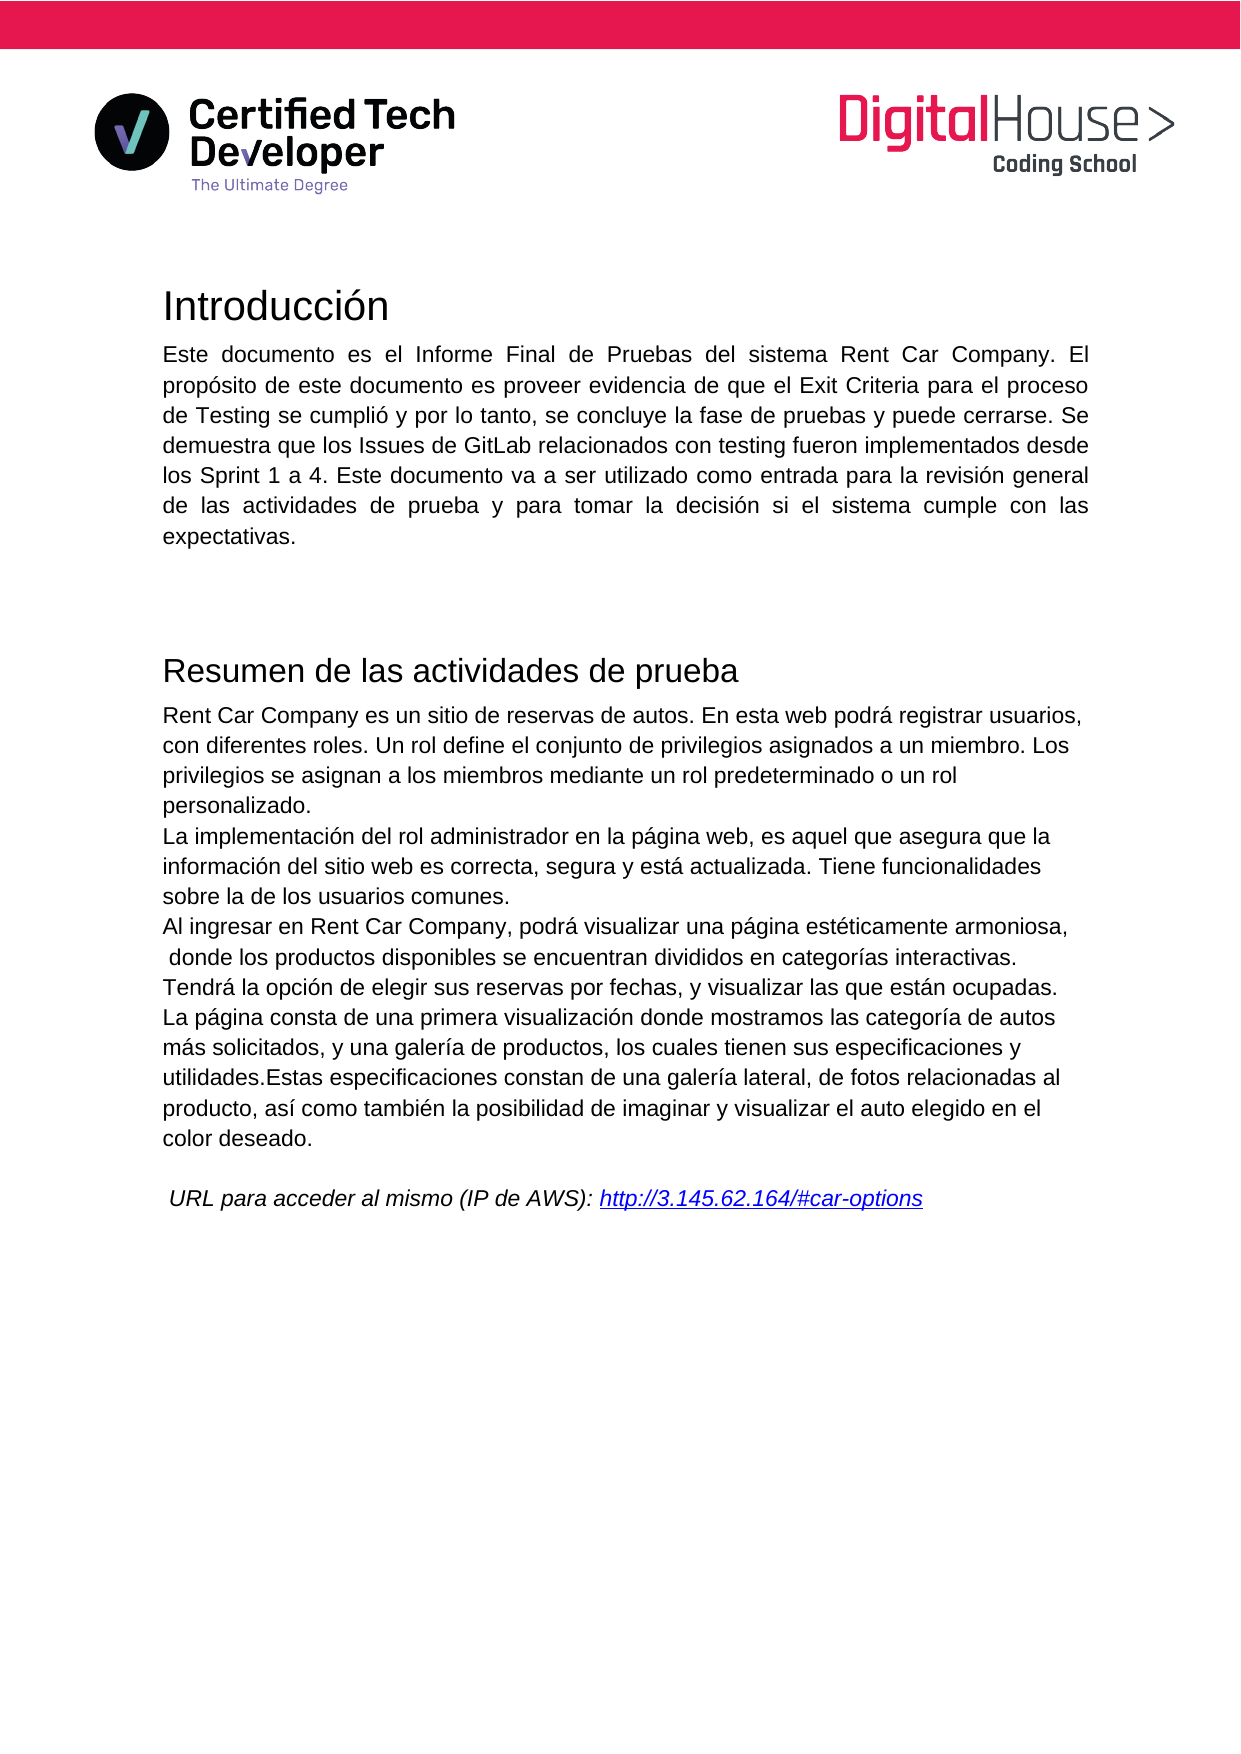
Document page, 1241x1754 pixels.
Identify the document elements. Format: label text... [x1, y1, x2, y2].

subtitle Introducción [162, 229, 1090, 329]
text Tendrá la opción de elegir sus reservas por fechas, y visualizar las que están ocupadas. [162, 974, 1090, 1000]
text Este documento es el Informe Final de Pruebas del sistema Rent Car Company. El propósito de este documento es proveer evidencia de que el Exit Criteria para el proceso de Testing se cumplió y por lo tanto, se concluye la fase de pruebas y puede cerrarse. Se demuestra que los Issues de GitLab relacionados con testing fueron implementados desde los Sprint 1 a 4. Este documento va a ser utilizado como entrada para la revisión general de las actividades de prueba y para tomar la decisión si el sistema cumple con las expectativas. [162, 341, 1090, 549]
text La implementación del rol administrador en la página web, es aquel que asegura que la información del sitio web es correcta, segura y está actualizada. Tiene funcionalidades sobre la de los usuarios comunes. [162, 823, 1090, 909]
picture [0, 1, 1241, 221]
text URL para acceder al mismo (IP de AWS): http://3.145.62.164/#car-options [162, 1185, 1090, 1211]
text La página consta de una primera visualización donde mostramos las categoría de autos más solicitados, y una galería de productos, los cuales tienen sus especificaciones y utilidades.Estas especificaciones constan de una galería lateral, de fotos relacionadas al producto, así como también la posibilidad de imaginar y visualizar el auto elegido en el color deseado. [162, 1004, 1090, 1151]
text Al ingresar en Rent Car Company, podrá visualizar una página estéticamente armoniosa, [162, 913, 1090, 939]
text Rent Car Company es un sitio de reservas de autos. En esta web podrá registrar usuarios, con diferentes roles. Un rol define el conjunto de privilegios asignados a un miembro. Los privilegios se asignan a los miembros mediante un rol predeterminado o un rol personalizado. [162, 702, 1090, 819]
subtitle Resumen de las actividades de prueba [162, 651, 1090, 689]
text donde los productos disponibles se encuentran divididos en categorías interactivas. [162, 943, 1090, 970]
